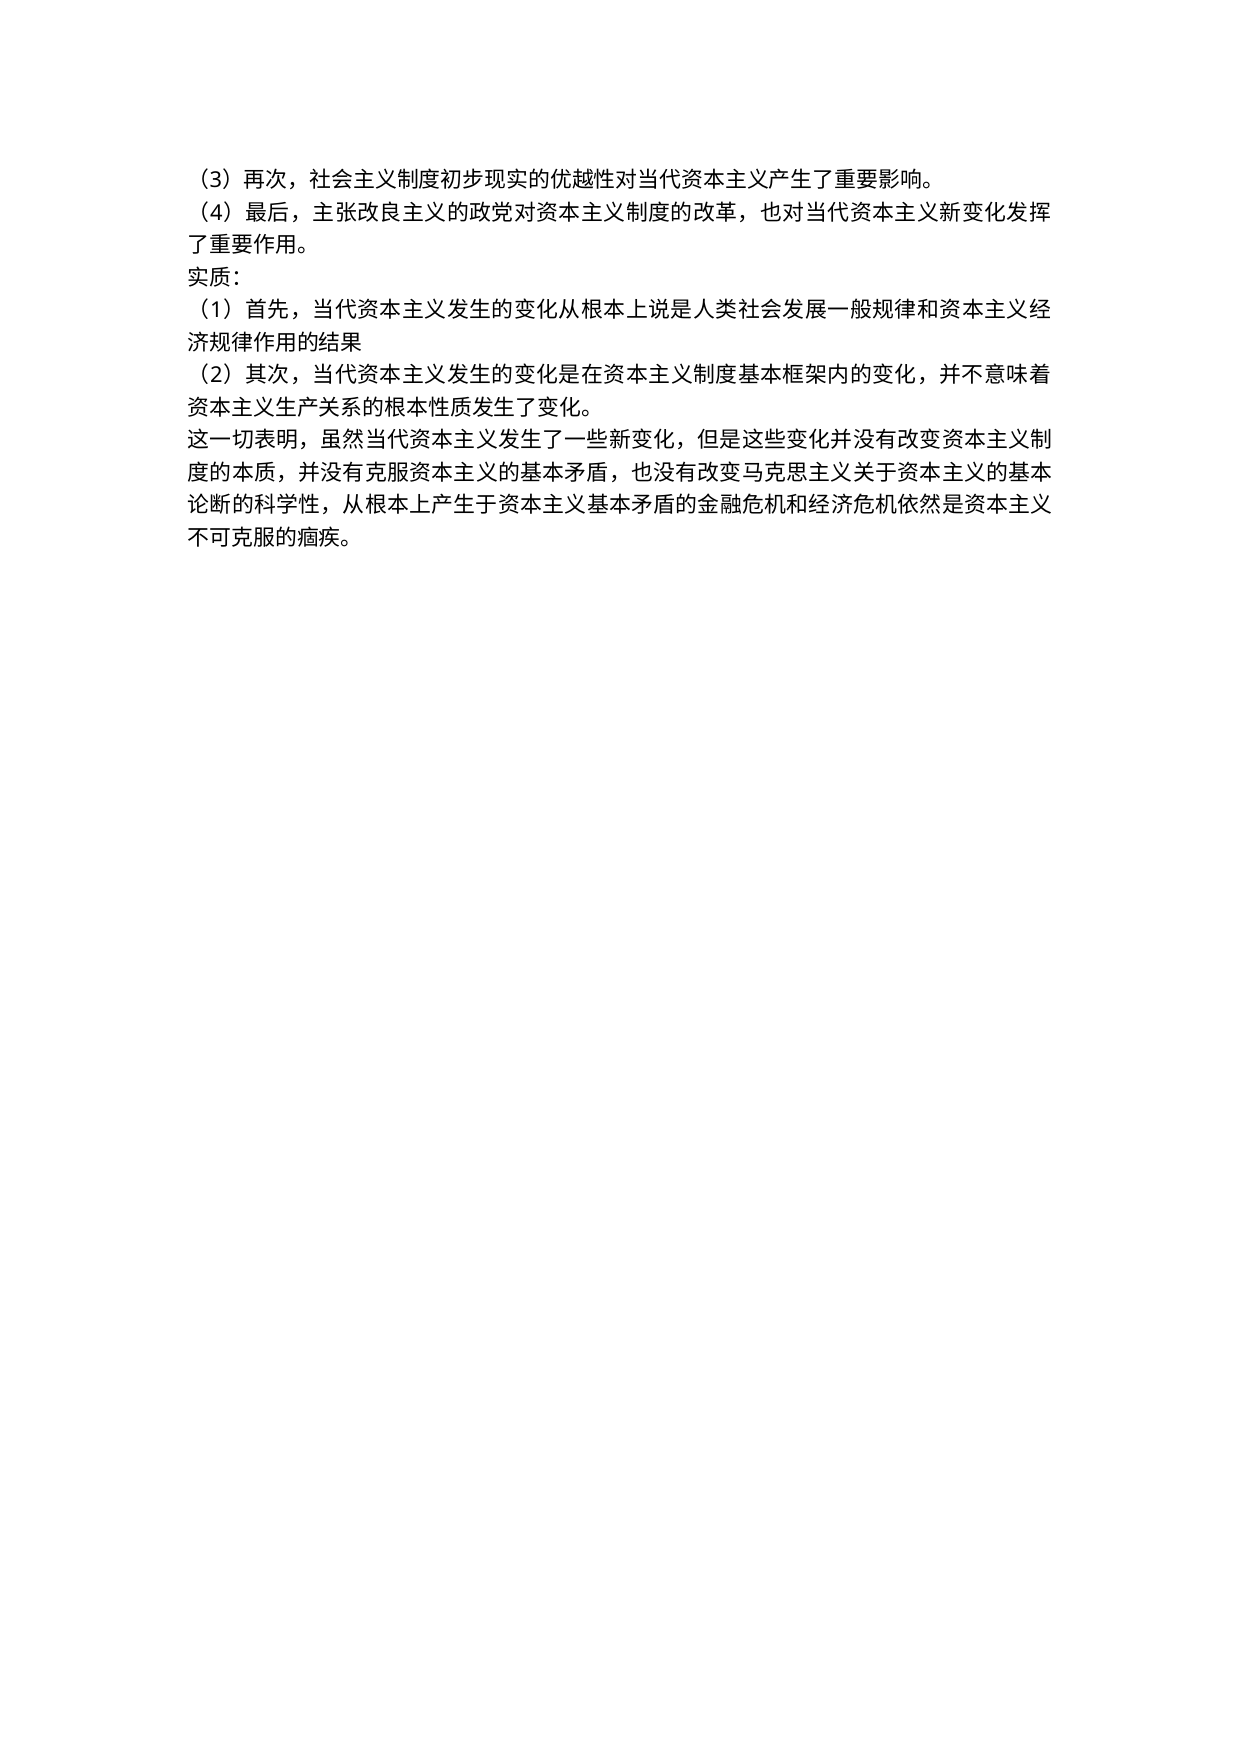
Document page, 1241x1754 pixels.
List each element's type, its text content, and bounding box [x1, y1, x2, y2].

text 这一切表明，虽然当代资本主义发生了一些新变化，但是这些变化并没有改变资本主义制度的本质，并没有克服资本主义的基本矛盾，也没有改变马克思主义关于资本主义的基本论断的科学性，从根本上产生于资本主义基本矛盾的金融危机和经济危机依然是资本主义不可克服的痼疾。 [187, 422, 1053, 552]
text （2）其次，当代资本主义发生的变化是在资本主义制度基本框架内的变化，并不意味着资本主义生产关系的根本性质发生了变化。 [187, 357, 1053, 422]
text （1）首先，当代资本主义发生的变化从根本上说是人类社会发展一般规律和资本主义经济规律作用的结果 [187, 292, 1053, 357]
text （4）最后，主张改良主义的政党对资本主义制度的改革，也对当代资本主义新变化发挥了重要作用。 [187, 194, 1053, 259]
text （3）再次，社会主义制度初步现实的优越性对当代资本主义产生了重要影响。 [187, 162, 1053, 194]
text 实质： [187, 259, 1053, 292]
